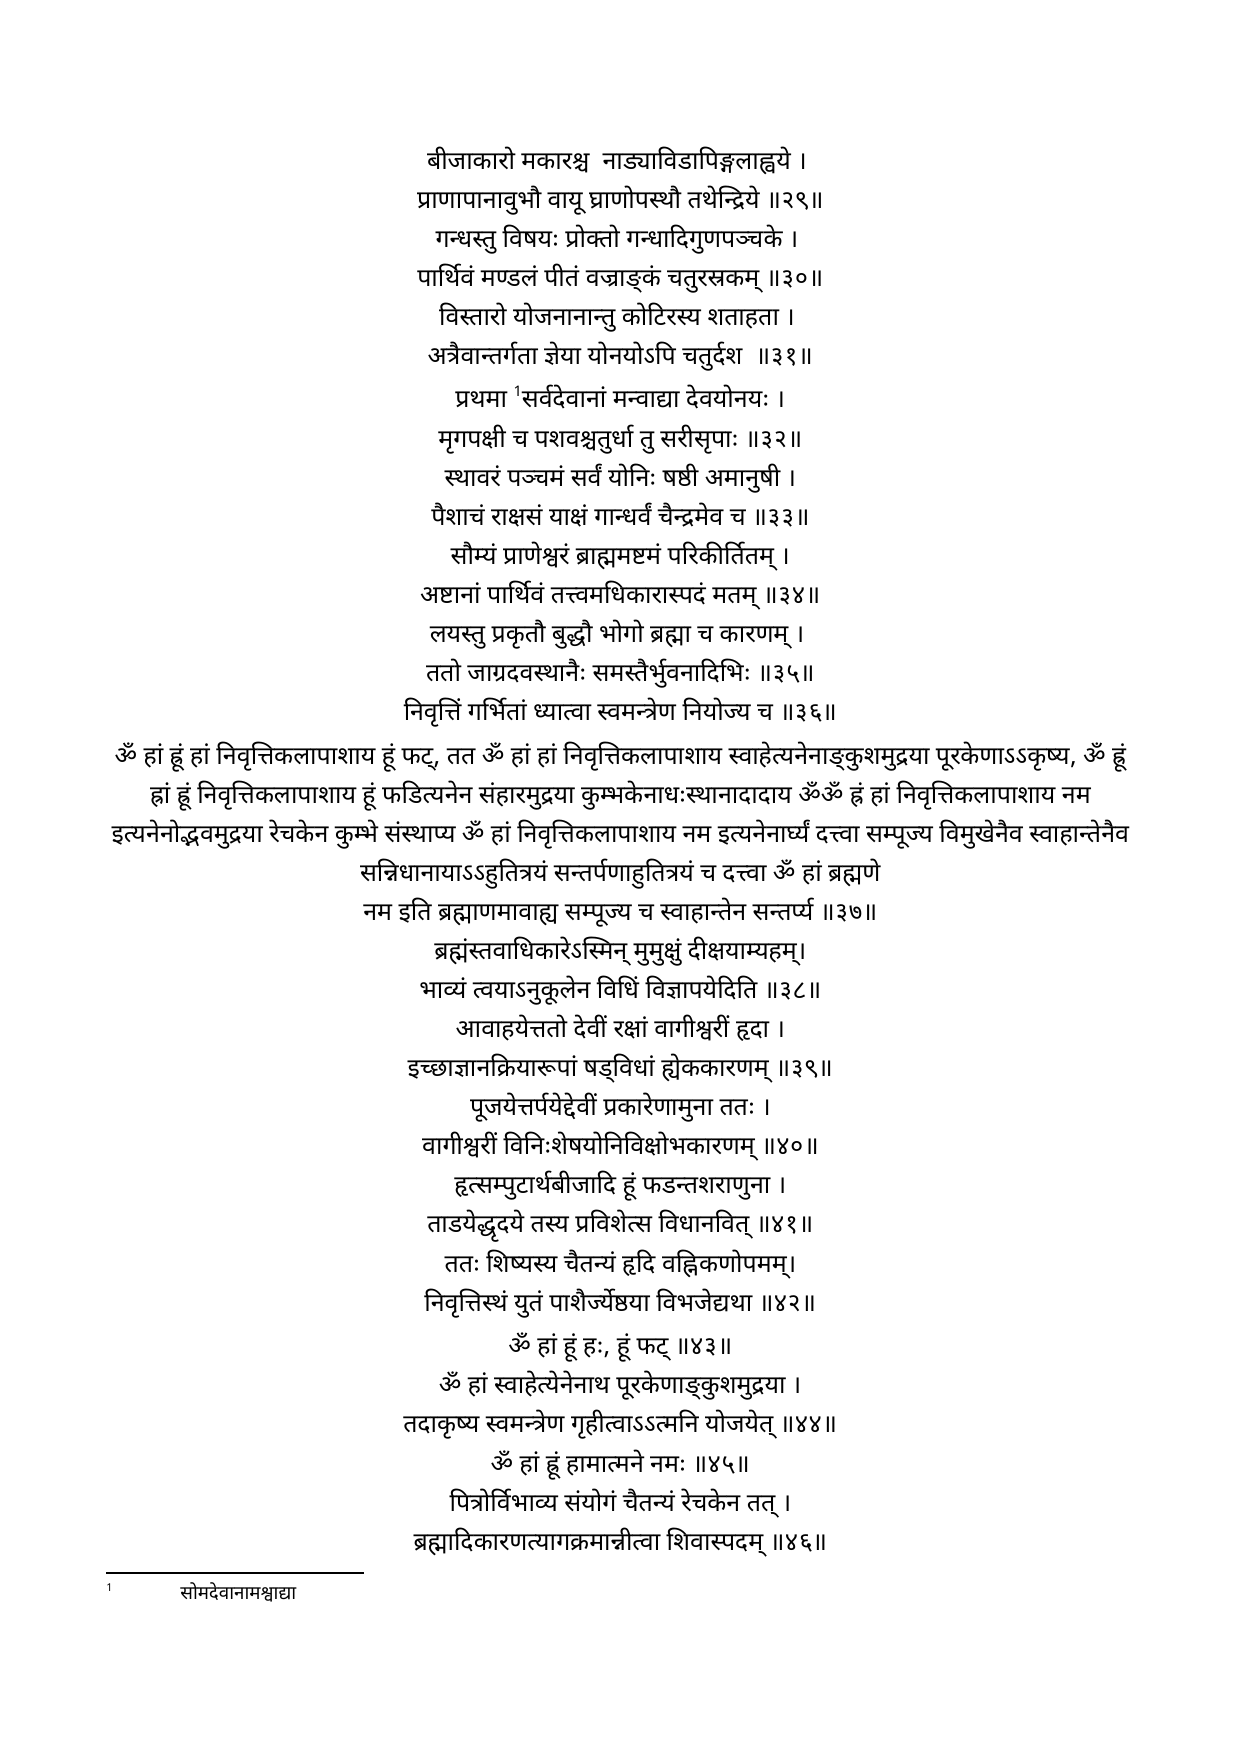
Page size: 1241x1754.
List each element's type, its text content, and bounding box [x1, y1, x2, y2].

text बीजाकारो मकारश्च नाड्याविडापिङ्गलाह्वये । प्राणापानावुभौ वायू घ्राणोपस्थौ तथेन्द्रिये ॥२९॥ गन्धस्तु विषयः प्रोक्तो गन्धादिगुणपञ्चके । पार्थिवं मण्डलं पीतं वज्राङ्कं चतुरस्रकम् ॥३०॥ विस्तारो योजनानान्तु कोटिरस्य शताहता । अत्रैवान्तर्गता ज्ञेया योनयोऽपि चतुर्दश ॥३१॥ प्रथमा सर्वदेवानां मन्वाद्या देवयोनयः । मृगपक्षी च पशवश्चतुर्धा तु सरीसृपाः ॥३२॥ स्थावरं पञ्चमं सर्वं योनिः षष्ठी अमानुषी । पैशाचं राक्षसं याक्षं गान्धर्वं चैन्द्रमेव च ॥३३॥ सौम्यं प्राणेश्वरं ब्राह्ममष्टमं परिकीर्तितम् । अष्टानां पार्थिवं तत्त्वमधिकारास्पदं मतम् ॥३४॥ लयस्तु प्रकृतौ बुद्धौ भोगो ब्रह्मा च कारणम् । ततो जाग्रदवस्थानैः समस्तैर्भुवनादिभिः ॥३५॥ निवृत्तिं गर्भितां ध्यात्वा स्वमन्त्रेण नियोज्य च ॥३६॥ ॐ हां ह्रूं हां निवृत्तिकलापाशाय हूं फट्, तत ॐ हां हां निवृत्तिकलापाशाय स्वाहेत्यनेनाङ्कुशमुद्रया पूरकेणाऽऽकृष्य, ॐ ह्रूं ह्रां ह्रूं निवृत्तिकलापाशाय हूं फडित्यनेन संहारमुद्रया कुम्भकेनाधःस्थानादादाय ॐॐ ह्रं हां निवृत्तिकलापाशाय नम इत्यनेनोद्भवमुद्रया रेचकेन कुम्भे संस्थाप्य ॐ हां निवृत्तिकलापाशाय नम इत्यनेनार्घ्यं दत्त्वा सम्पूज्य विमुखेनैव स्वाहान्तेनैव सन्निधानायाऽऽहुतित्रयं सन्तर्पणाहुतित्रयं च दत्त्वा ॐ हां ब्रह्मणे [106, 147, 1134, 892]
text नम इति ब्रह्माणमावाह्य सम्पूज्य च स्वाहान्तेन सन्तर्प्य ॥३७॥ ब्रह्मंस्तवाधिकारेऽस्मिन् मुमुक्षुं दीक्षयाम्यहम्। भाव्यं त्वयाऽनुकूलेन विधिं विज्ञापयेदिति ॥३८॥ आवाहयेत्ततो देवीं रक्षां वागीश्वरीं हृदा । इच्छाज्ञानक्रियारूपां षड्विधां ह्येककारणम् ॥३९॥ पूजयेत्तर्पयेद्देवीं प्रकारेणामुना ततः । वागीश्वरीं विनिःशेषयोनिविक्षोभकारणम् ॥४०॥ हृत्सम्पुटार्थबीजादि हूं फडन्तशराणुना । ताडयेद्धृदये तस्य प्रविशेत्स विधानवित् ॥४१॥ ततः शिष्यस्य चैतन्यं हृदि वह्निकणोपमम्। निवृत्तिस्थं युतं पाशैर्ज्येष्ठया विभजेद्यथा ॥४२॥ ॐ हां हूं हः, हूं फट् ॥४३॥ ॐ हां स्वाहेत्येनेनाथ पूरकेणाङ्कुशमुद्रया । तदाकृष्य स्वमन्त्रेण गृहीत्वाऽऽत्मनि योजयेत् ॥४४॥ ॐ हां ह्रूं हामात्मने नमः ॥४५॥ पित्रोर्विभाव्य संयोगं चैतन्यं रेचकेन तत् । ब्रह्मादिकारणत्यागक्रमान्नीत्वा शिवास्पदम् ॥४६॥ [106, 898, 1134, 1560]
